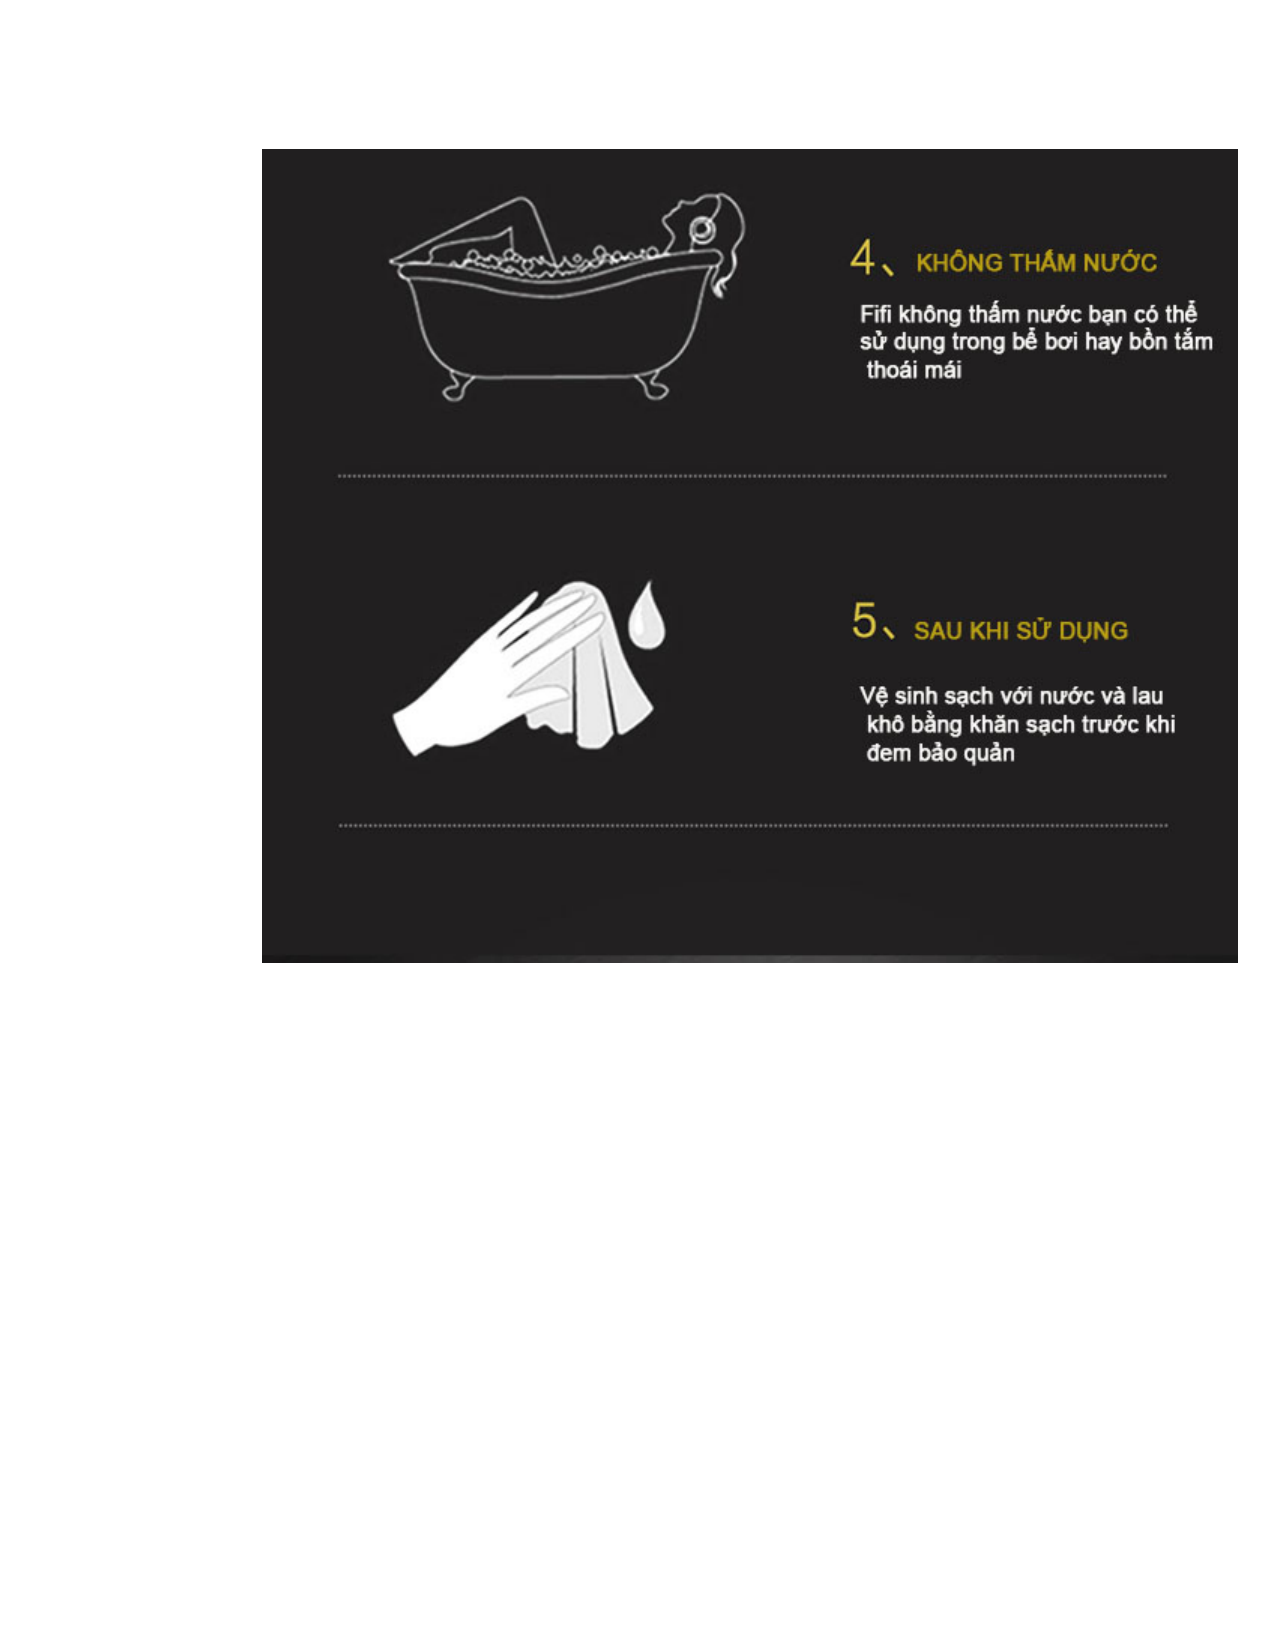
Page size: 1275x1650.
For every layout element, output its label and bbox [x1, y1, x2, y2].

picture [262, 149, 1238, 963]
